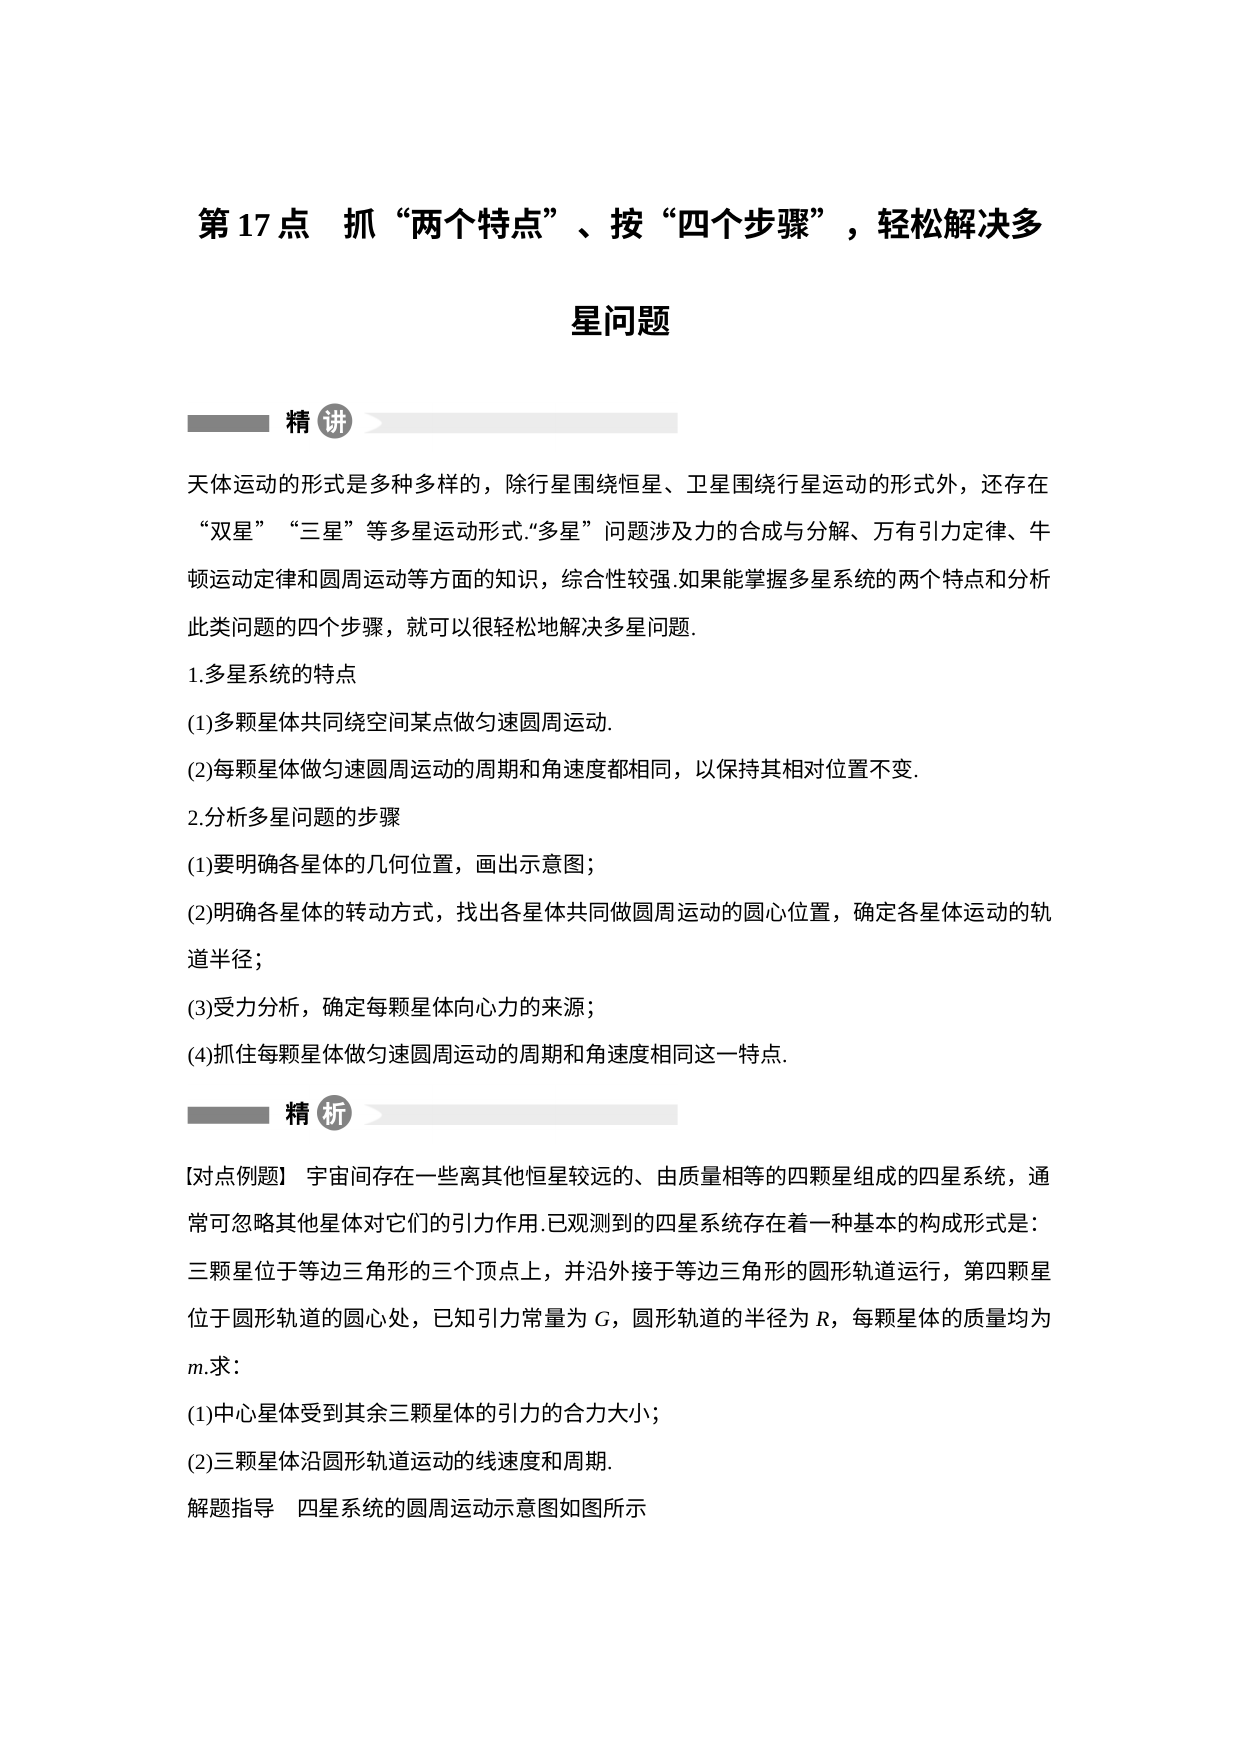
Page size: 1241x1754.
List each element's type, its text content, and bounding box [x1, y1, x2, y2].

text 解题指导 四星系统的圆周运动示意图如图所示 [187, 1491, 1053, 1523]
text (1)要明确各星体的几何位置，画出示意图； [187, 847, 1053, 879]
subtitle 第17点 抓“两个特点”、按“四个步骤”，轻松解决多星问题 [187, 189, 1053, 352]
picture [187, 1167, 192, 1185]
text (1)多颗星体共同绕空间某点做匀速圆周运动. [187, 704, 1053, 736]
text (3)受力分析，确定每颗星体向心力的来源； [187, 989, 1053, 1021]
text (2)明确各星体的转动方式，找出各星体共同做圆周运动的圆心位置，确定各星体运动的轨道半径； [187, 894, 1053, 974]
text (4)抓住每颗星体做匀速圆周运动的周期和角速度相同这一特点. [187, 1037, 1053, 1069]
text 天体运动的形式是多种多样的，除行星围绕恒星、卫星围绕行星运动的形式外，还存在“双星”“三星”等多星运动形式.“多星”问题涉及力的合成与分解、万有引力定律、牛顿运动定律和圆周运动等方面的知识，综合性较强.如果能掌握多星系统的两个特点和分析此类问题的四个步骤，就可以很轻松地解决多星问题. [187, 467, 1053, 641]
text 对点例题 宇宙间存在一些离其他恒星较远的、由质量相等的四颗星组成的四星系统，通常可忽略其他星体对它们的引力作用.已观测到的四星系统存在着一种基本的构成形式是：三颗星位于等边三角形的三个顶点上，并沿外接于等边三角形的圆形轨道运行，第四颗星位于圆形轨道的圆心处，已知引力常量为G，圆形轨道的半径为R，每颗星体的质量均为m.求： [187, 1159, 1053, 1380]
picture [279, 1167, 285, 1185]
picture [187, 402, 678, 452]
text (1)中心星体受到其余三颗星体的引力的合力大小； [187, 1396, 1053, 1428]
text (2)每颗星体做匀速圆周运动的周期和角速度都相同，以保持其相对位置不变. [187, 752, 1053, 784]
picture [187, 1084, 678, 1144]
text 2.分析多星问题的步骤 [187, 799, 1053, 831]
text (2)三颗星体沿圆形轨道运动的线速度和周期. [187, 1444, 1053, 1475]
text 1.多星系统的特点 [187, 657, 1053, 689]
